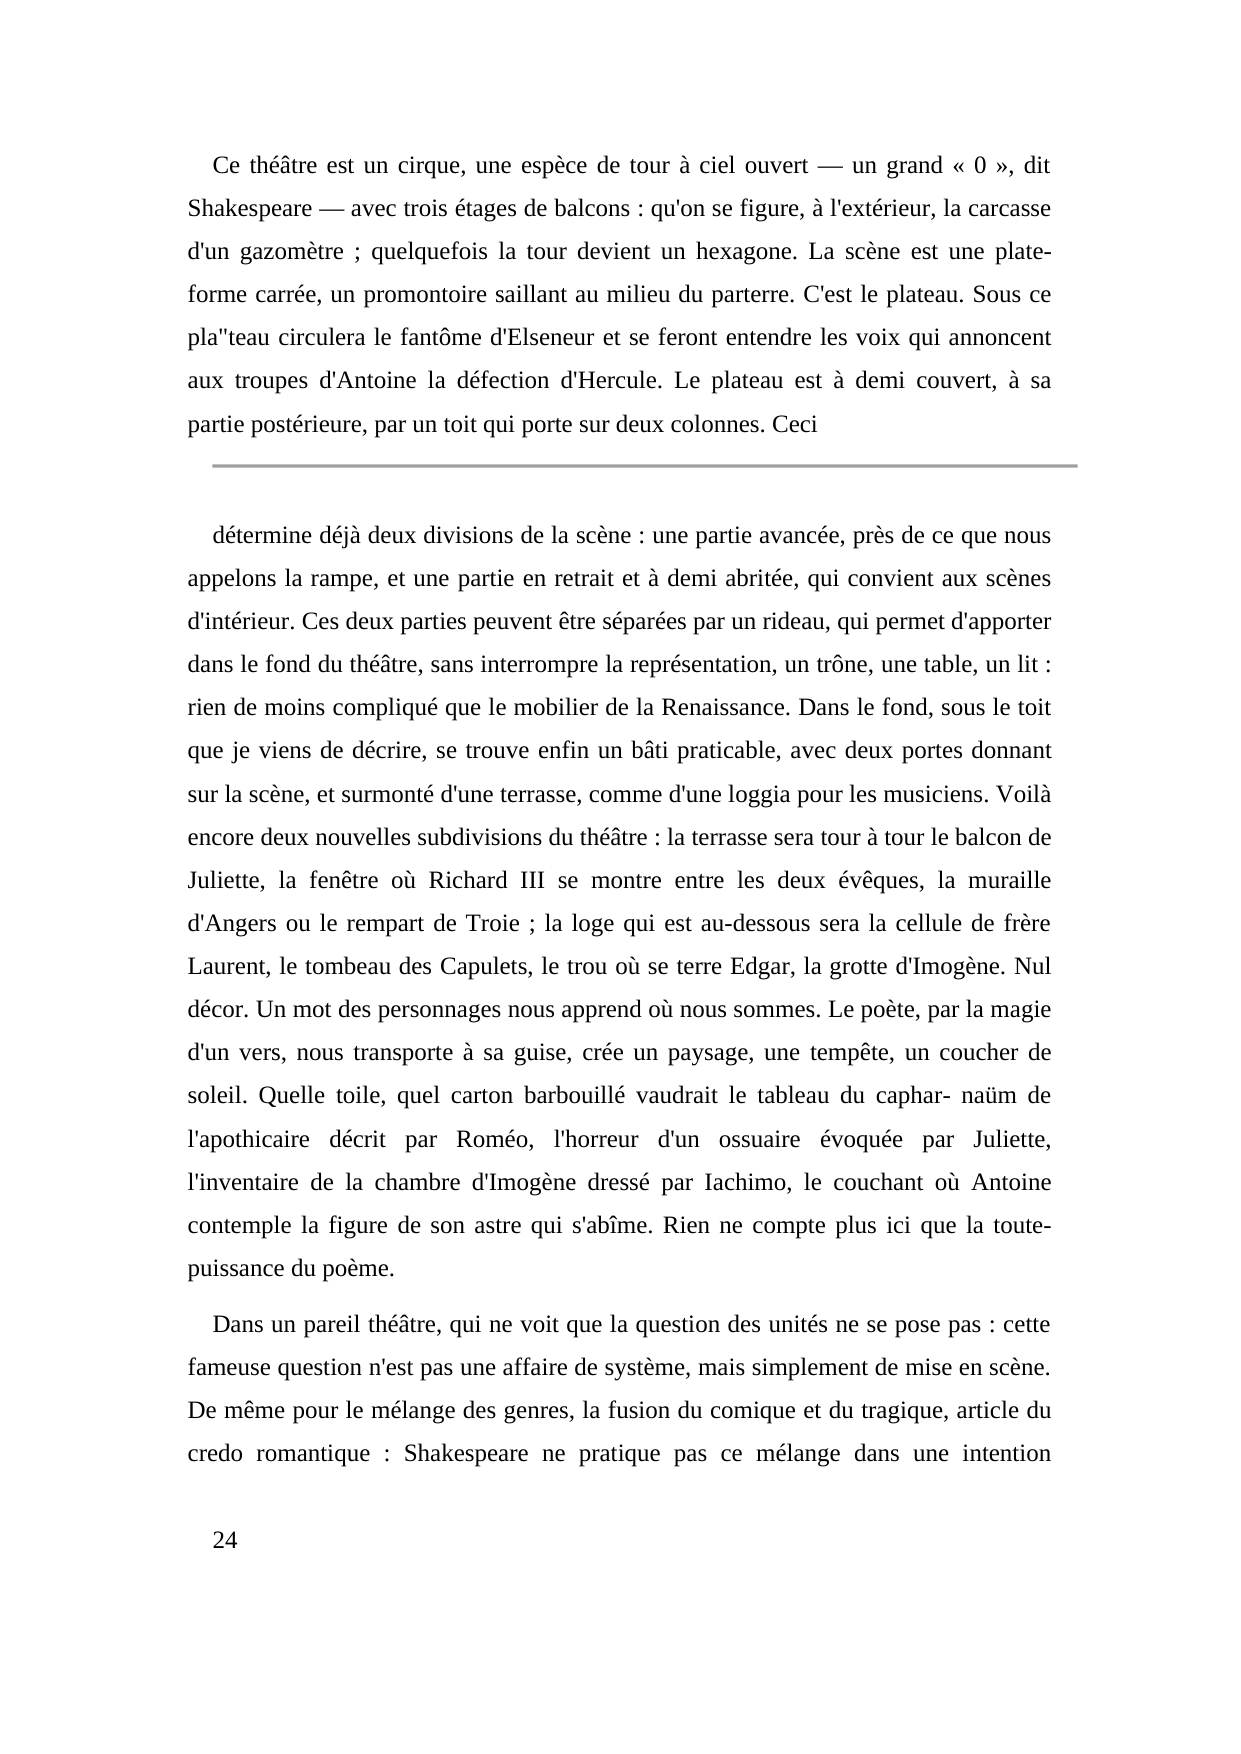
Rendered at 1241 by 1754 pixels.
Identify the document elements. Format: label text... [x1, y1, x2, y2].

text Ce théâtre est un cirque, une espèce de tour à ciel ouvert — un grand « 0 », dit Shakespeare — avec trois étages de balcons : qu'on se figure, à l'extérieur, la carcasse d'un gazomètre ; quelquefois la tour devient un hexagone. La scène est une plate-forme carrée, un promontoire saillant au milieu du parterre. C'est le plateau. Sous ce pla"teau circulera le fantôme d'Elseneur et se feront entendre les voix qui annoncent aux troupes d'Antoine la défection d'Hercule. Le plateau est à demi couvert, à sa partie postérieure, par un toit qui porte sur deux colonnes. Ceci [187, 150, 1053, 437]
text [187, 1309, 1053, 1467]
text détermine déjà deux divisions de la scène : une partie avancée, près de ce que nous appelons la rampe, et une partie en retrait et à demi abritée, qui convient aux scènes d'intérieur. Ces deux parties peuvent être séparées par un rideau, qui permet d'apporter dans le fond du théâtre, sans interrompre la représentation, un trône, une table, un lit : rien de moins compliqué que le mobilier de la Renaissance. Dans le fond, sous le toit que je viens de décrire, se trouve enfin un bâti praticable, avec deux portes donnant sur la scène, et surmonté d'une terrasse, comme d'une loggia pour les musiciens. Voilà encore deux nouvelles subdivisions du théâtre : la terrasse sera tour à tour le balcon de Juliette, la fenêtre où Richard III se montre entre les deux évêques, la muraille d'Angers ou le rempart de Troie ; la loge qui est au-dessous sera la cellule de frère Laurent, le tombeau des Capulets, le trou où se terre Edgar, la grotte d'Imogène. Nul décor. Un mot des personnages nous apprend où nous sommes. Le poète, par la magie d'un vers, nous transporte à sa guise, crée un paysage, une tempête, un coucher de soleil. Quelle toile, quel carton barbouillé vaudrait le tableau du caphar- naüm de l'apothicaire décrit par Roméo, l'horreur d'un ossuaire évoquée par Juliette, l'inventaire de la chambre d'Imogène dressé par Iachimo, le couchant où Antoine contemple la figure de son astre qui s'abîme. Rien ne compte plus ici que la toute-puissance du poème. [187, 520, 1053, 1282]
